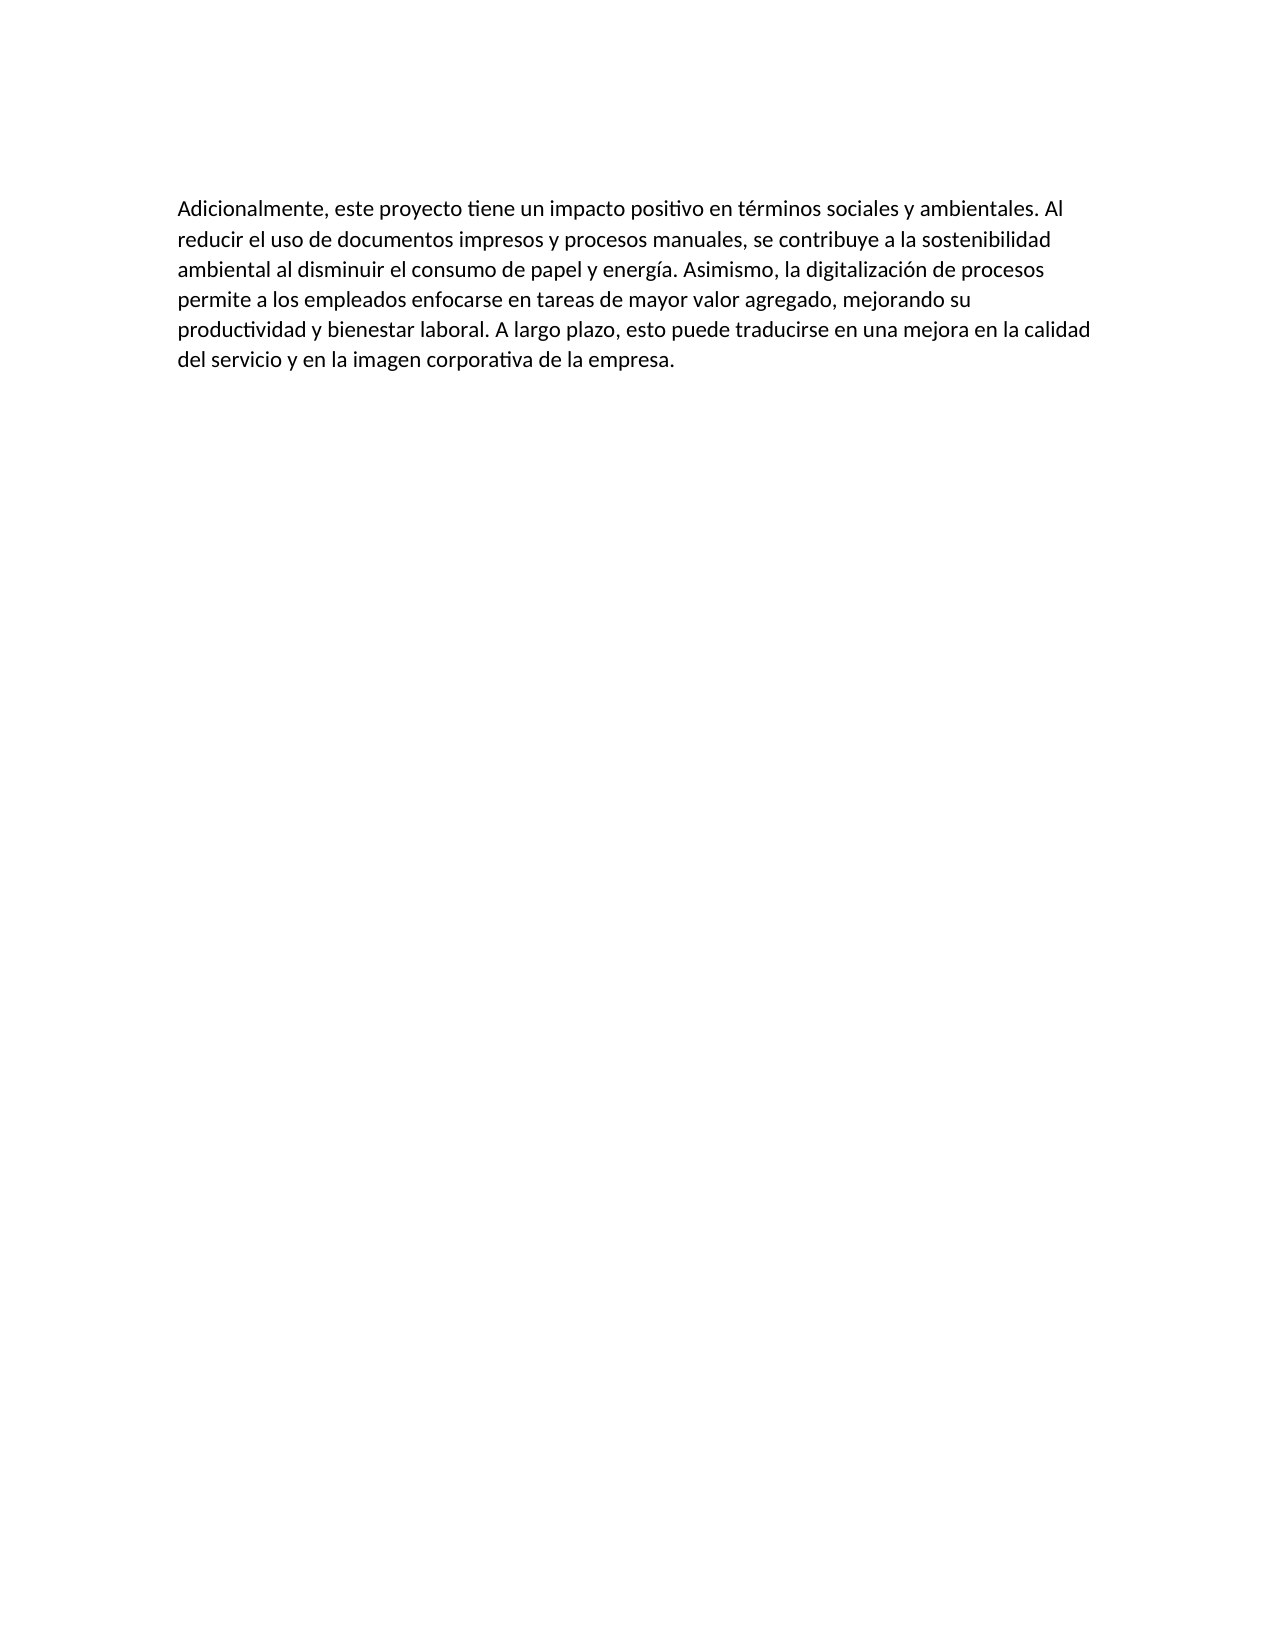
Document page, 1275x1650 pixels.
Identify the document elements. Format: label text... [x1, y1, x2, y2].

text Adicionalmente, este proyecto tiene un impacto positivo en términos sociales y ambientales. Al reducir el uso de documentos impresos y procesos manuales, se contribuye a la sostenibilidad ambiental al disminuir el consumo de papel y energía. Asimismo, la digitalización de procesos permite a los empleados enfocarse en tareas de mayor valor agregado, mejorando su productividad y bienestar laboral. A largo plazo, esto puede traducirse en una mejora en la calidad del servicio y en la imagen corporativa de la empresa. [177, 194, 1098, 373]
